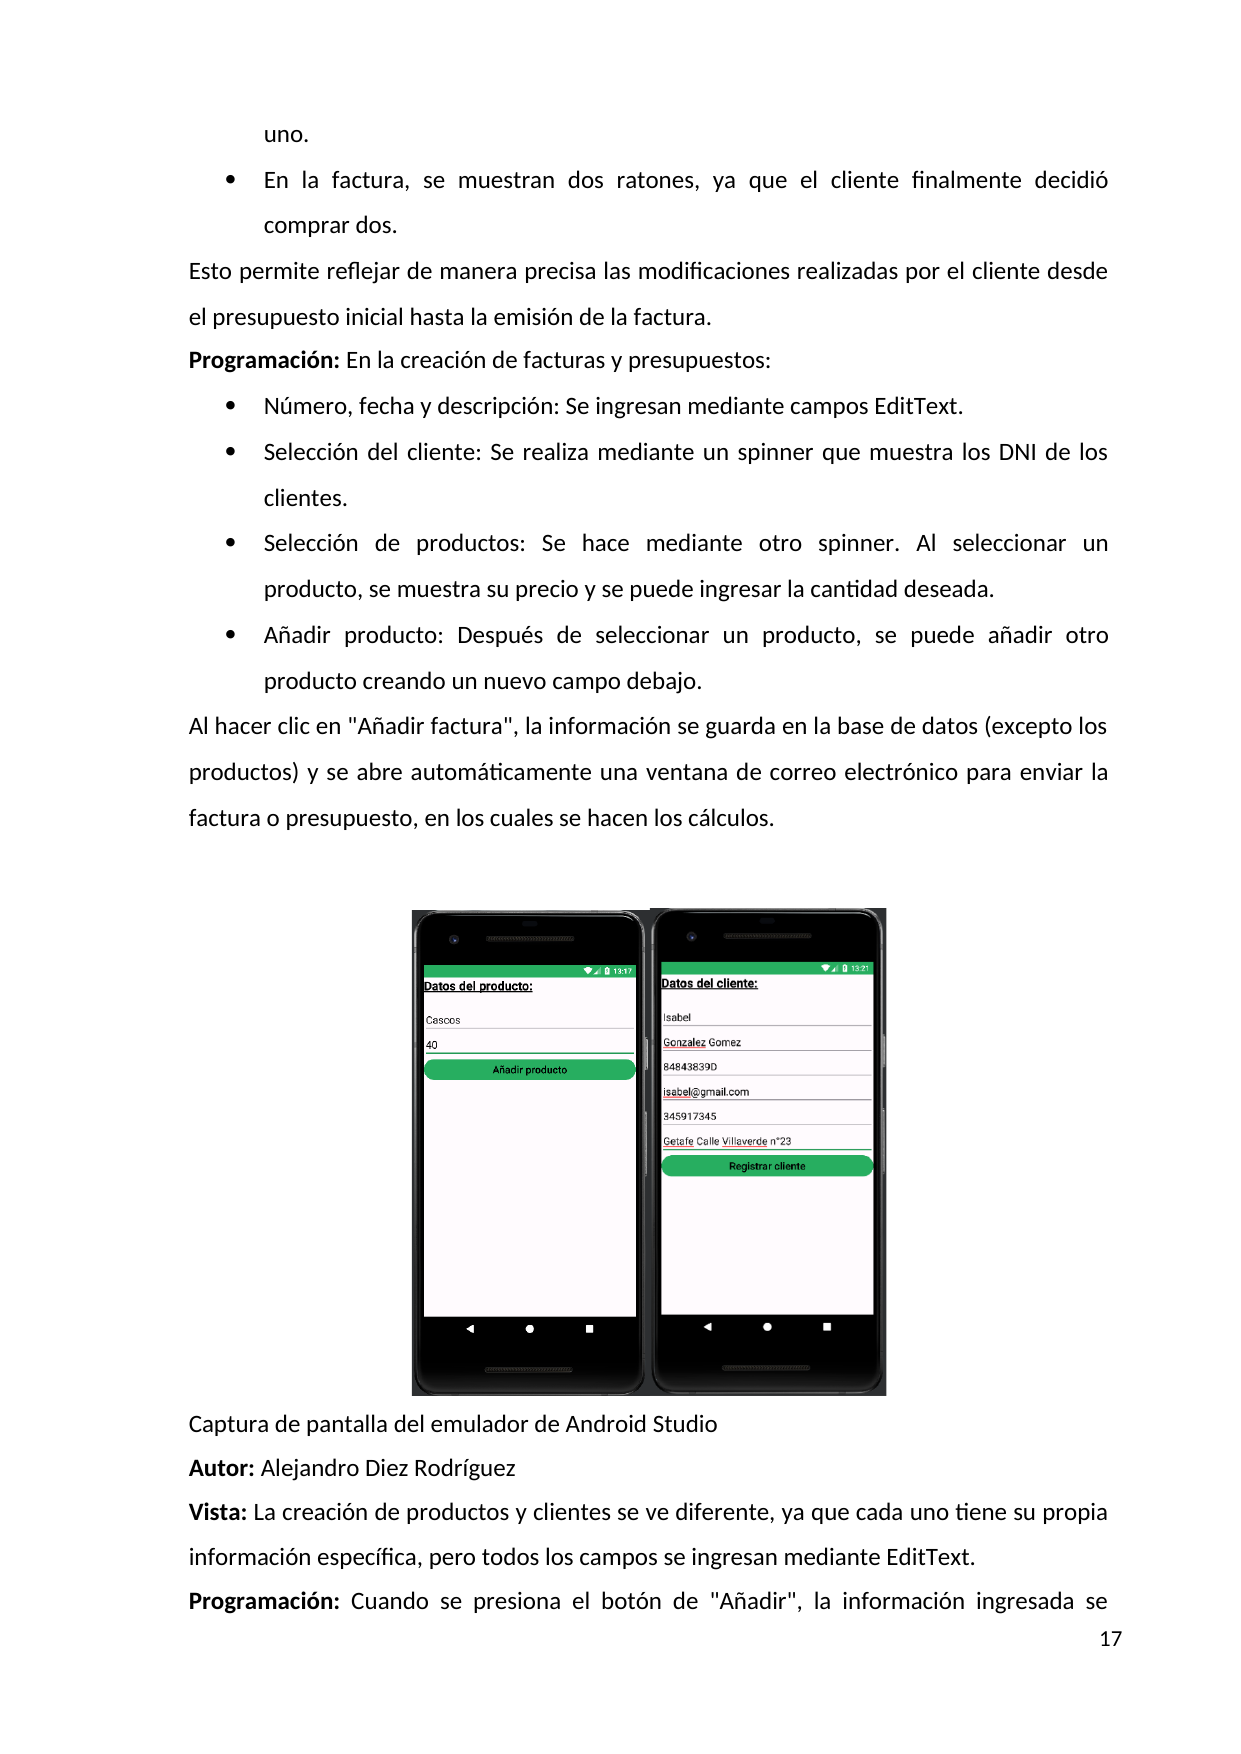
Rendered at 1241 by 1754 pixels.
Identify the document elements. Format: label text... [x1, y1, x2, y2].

table_cell Autor: Alejandro Diez Rodríguez [177, 1452, 1121, 1496]
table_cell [177, 118, 1121, 345]
table_header [177, 908, 1121, 1408]
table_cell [177, 1585, 1121, 1616]
table_cell Captura de pantalla del emulador de Android Studio [177, 1408, 1121, 1452]
picture [411, 908, 887, 1396]
table_cell Vista: La creación de productos y clientes se ve diferente, ya que cada uno tiene su propia información específica, pero todos los campos se ingresan mediante EditText. [177, 1496, 1121, 1585]
table_cell Programación: En la creación de facturas y presupuestos: Número, fecha y descripción: Se ingresan mediante campos EditText. Selección del cliente: Se realiza mediante un spinner que muestra los DNI de los clientes. Selección de productos: Se hace mediante otro spinner. Al seleccionar un producto, se muestra su precio y se puede ingresar la cantidad deseada. Añadir producto: Después de seleccionar un producto, se puede añadir otro producto creando un nuevo campo debajo. Al hacer clic en "Añadir factura", la información se guarda en la base de datos (excepto los productos) y se abre automáticamente una ventana de correo electrónico para enviar la factura o presupuesto, en los cuales se hacen los cálculos. [177, 345, 1121, 846]
